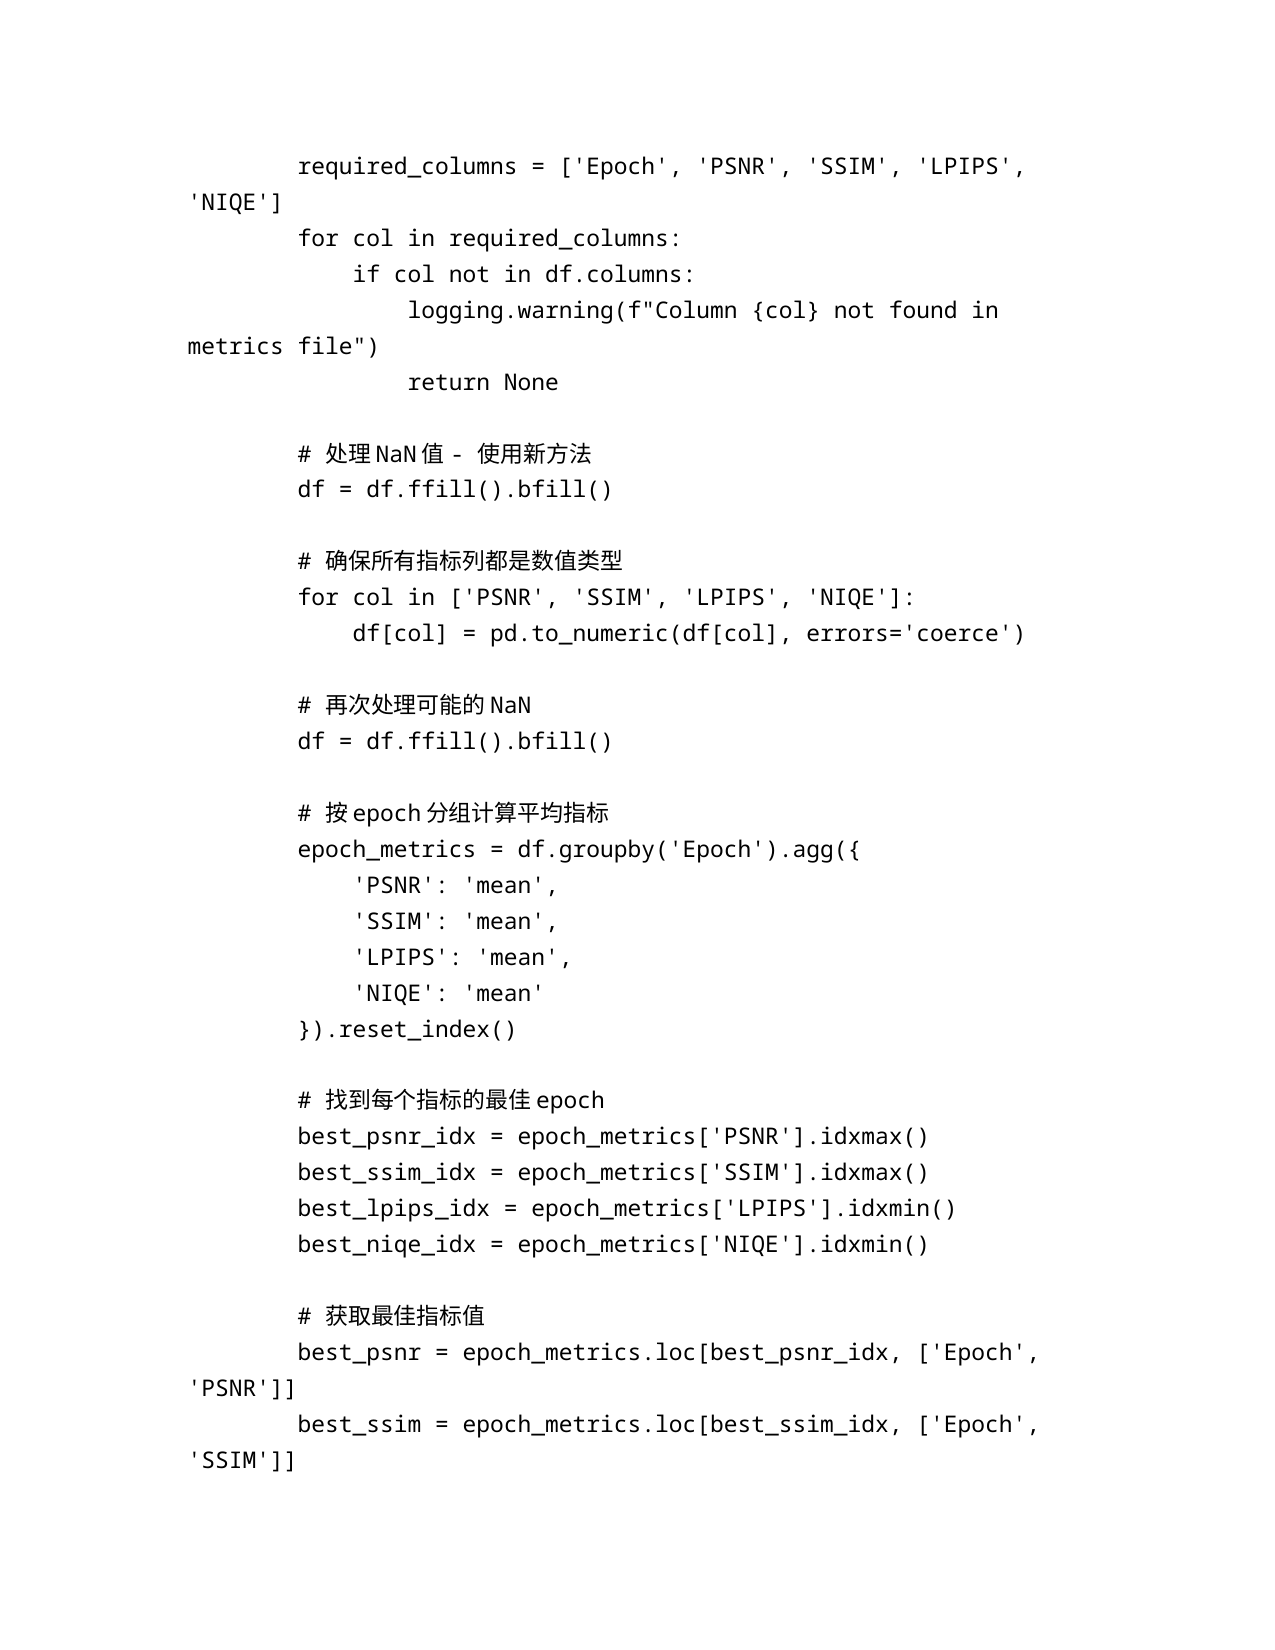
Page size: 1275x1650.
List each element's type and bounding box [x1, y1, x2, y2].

text [187, 150, 1087, 1475]
